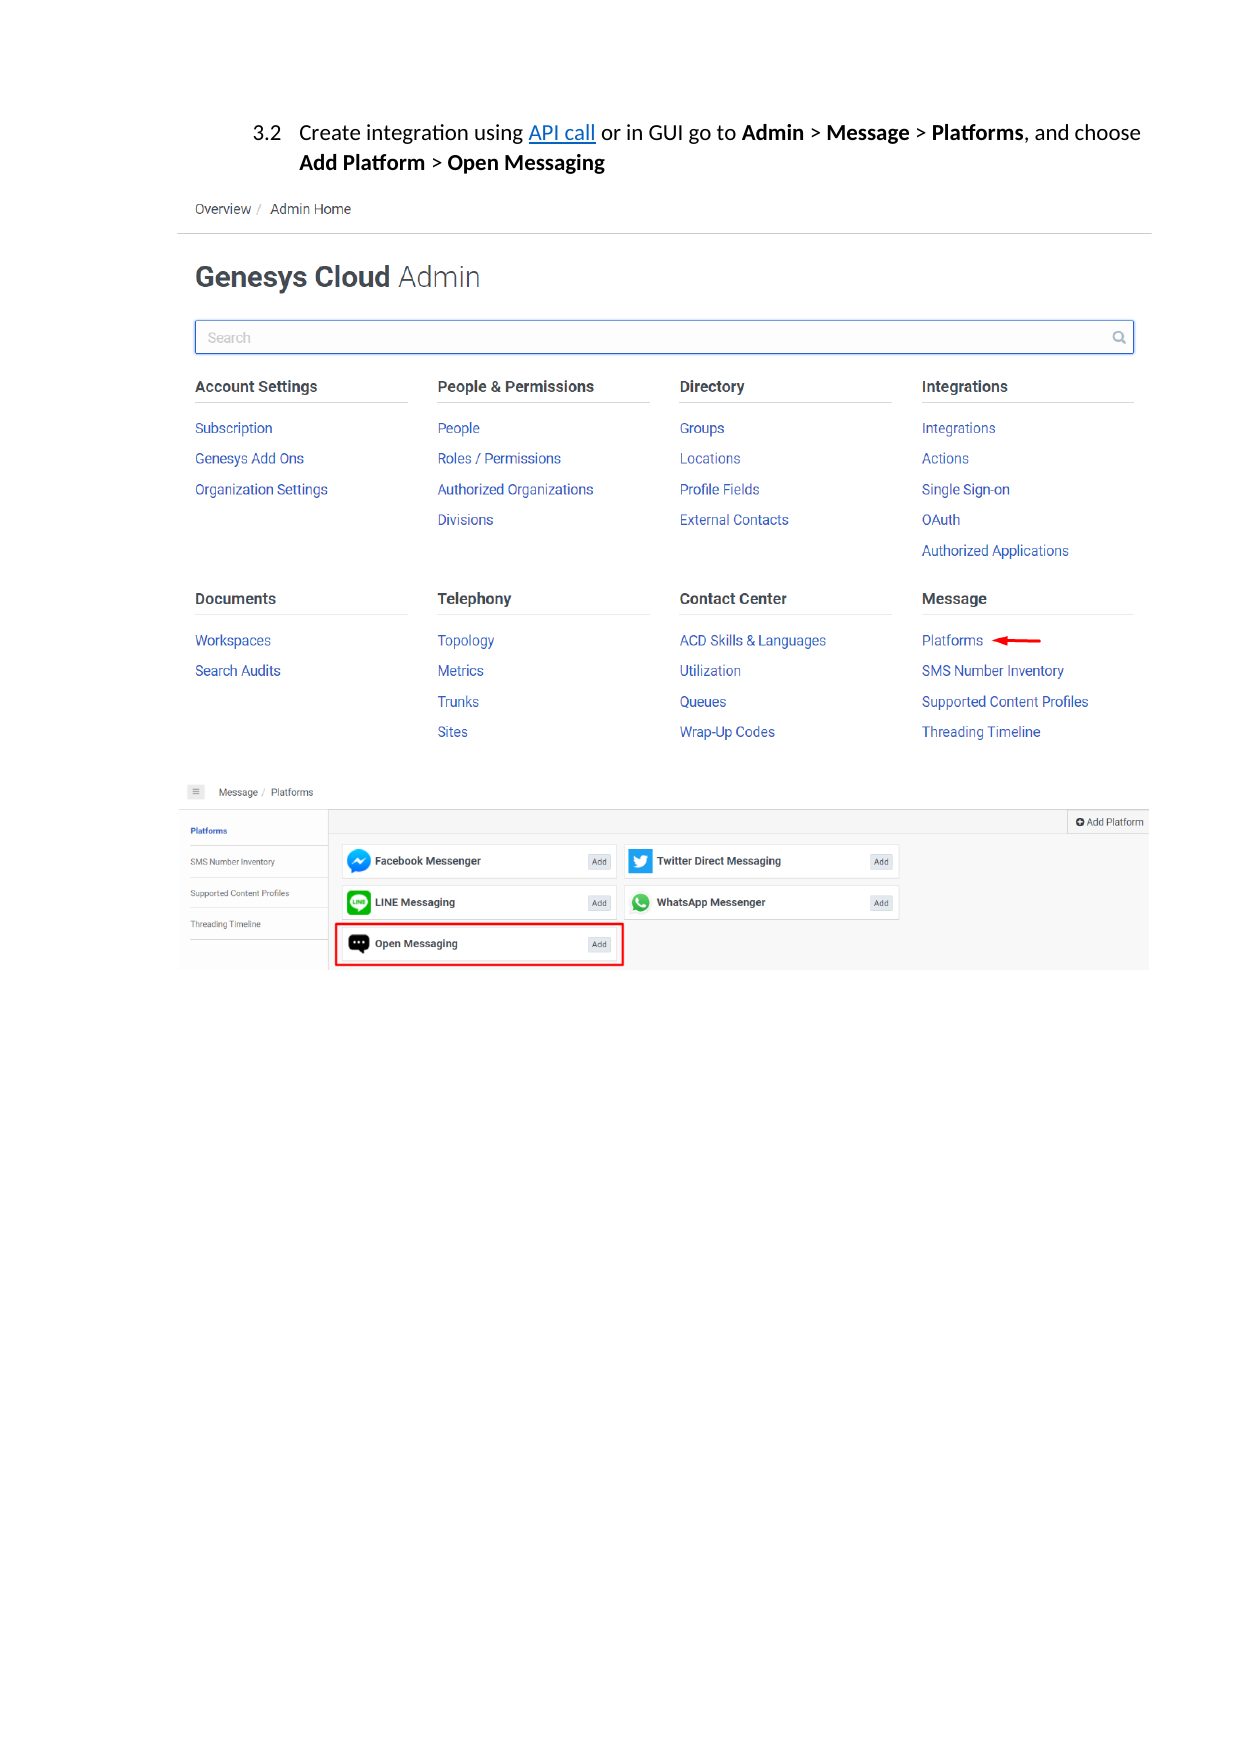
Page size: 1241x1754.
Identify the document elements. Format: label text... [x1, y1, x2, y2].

picture [177, 775, 1148, 969]
list Create integration using API call or in GUI go to Admin > Message > Platforms, and choose Add Platform > Open Messaging [252, 118, 1152, 176]
picture [177, 185, 1152, 754]
